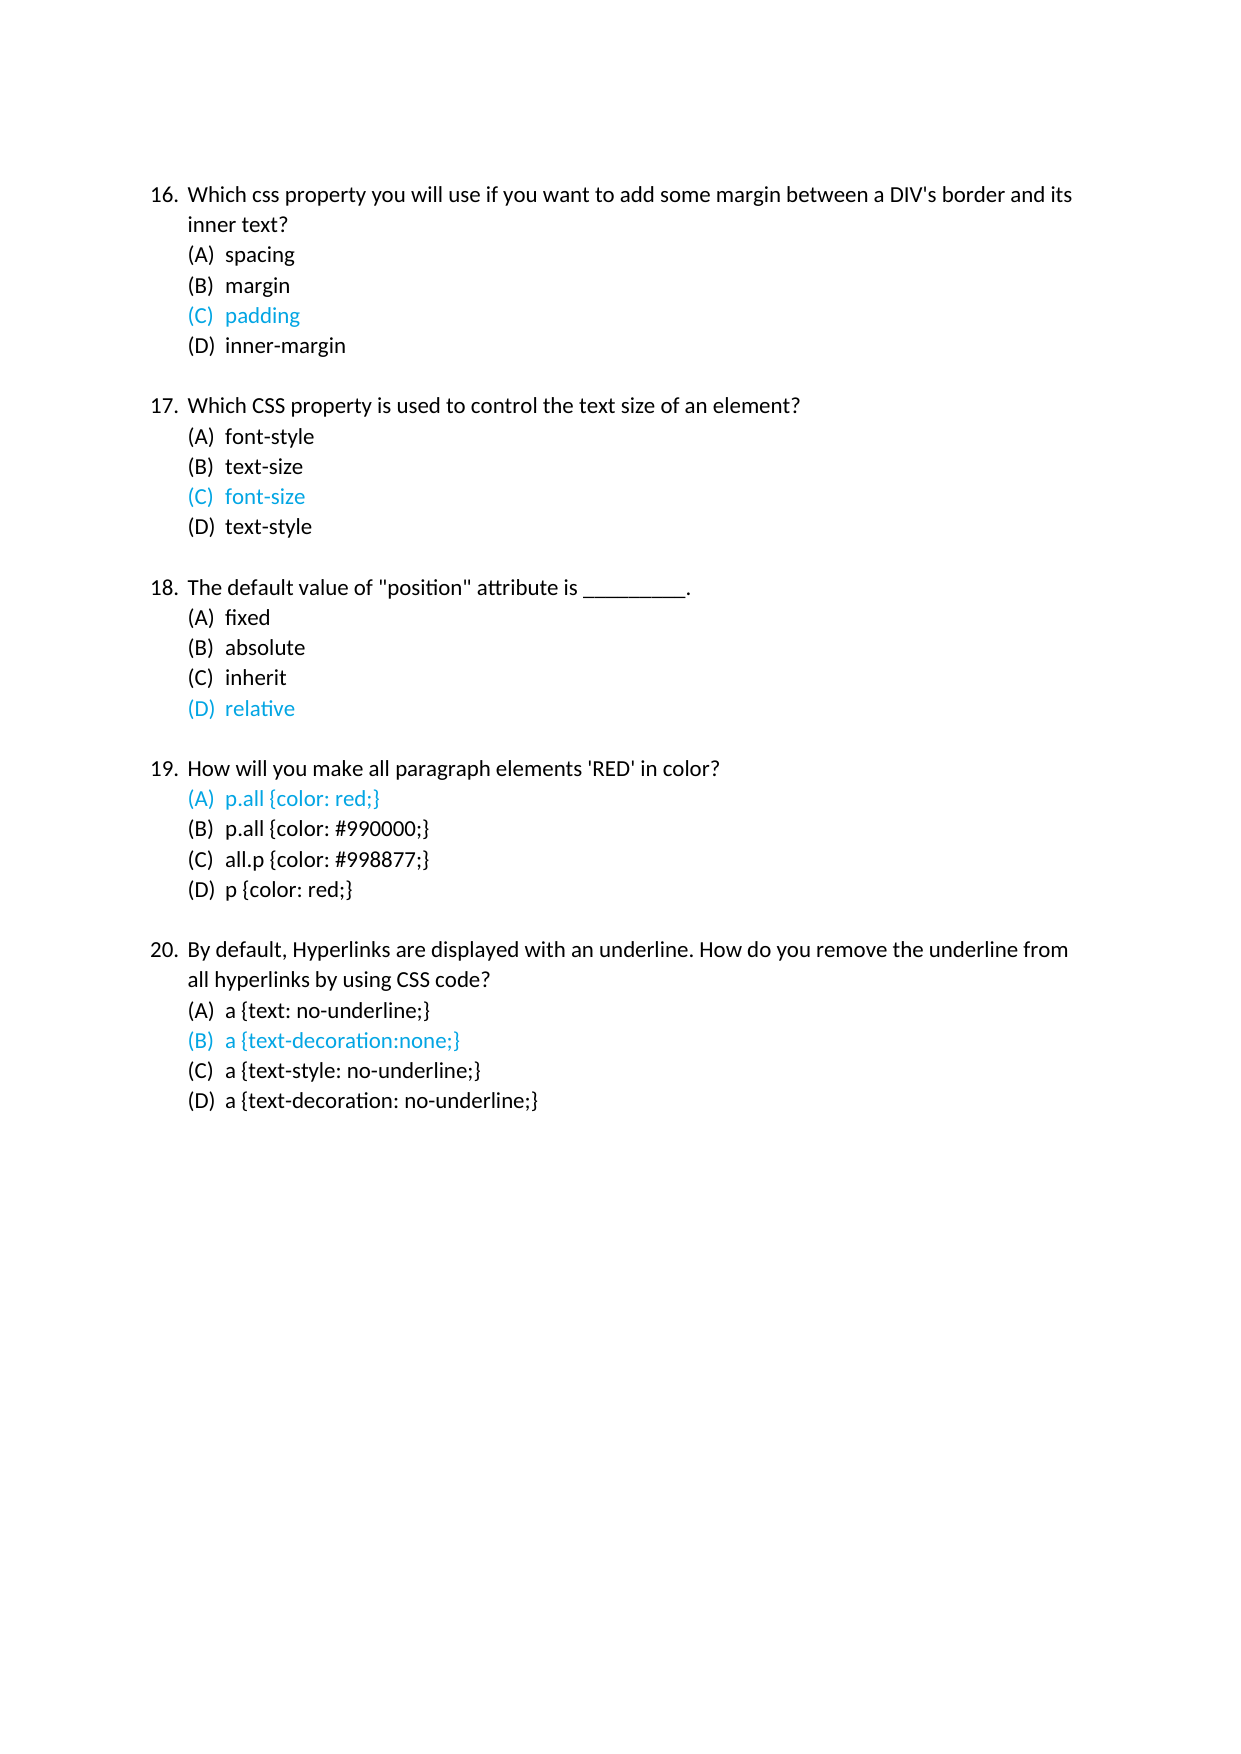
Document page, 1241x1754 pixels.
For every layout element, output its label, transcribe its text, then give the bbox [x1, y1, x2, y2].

list The default value of "position" attribute is _________. [150, 573, 1090, 601]
list Which css property you will use if you want to add some margin between a DIV's border and its inner text? [150, 180, 1090, 238]
list How will you make all paragraph elements 'RED' in color? [150, 754, 1090, 782]
list spacing [187, 241, 1090, 269]
list inherit [187, 663, 1090, 692]
list p.all {color: #990000;} [187, 814, 1090, 843]
list inner-margin [187, 331, 1090, 359]
list relative [187, 694, 1090, 722]
list a {text-style: no-underline;} [187, 1056, 1090, 1084]
list all.p {color: #998877;} [187, 845, 1090, 873]
list padding [187, 301, 1090, 329]
list p.all {color: red;} [187, 784, 1090, 812]
list a {text-decoration:none;} [187, 1026, 1090, 1054]
list fixed [187, 603, 1090, 631]
list a {text-decoration: no-underline;} [187, 1086, 1090, 1114]
list absolute [187, 633, 1090, 661]
list margin [187, 271, 1090, 299]
list font-style [187, 422, 1090, 450]
list By default, Hyperlinks are displayed with an underline. How do you remove the underline from all hyperlinks by using CSS code? [150, 935, 1090, 994]
list a {text: no-underline;} [187, 996, 1090, 1024]
list text-size [187, 452, 1090, 480]
list font-size [187, 482, 1090, 510]
list text-style [187, 512, 1090, 541]
list p {color: red;} [187, 875, 1090, 903]
list Which CSS property is used to control the text size of an element? [150, 392, 1090, 420]
